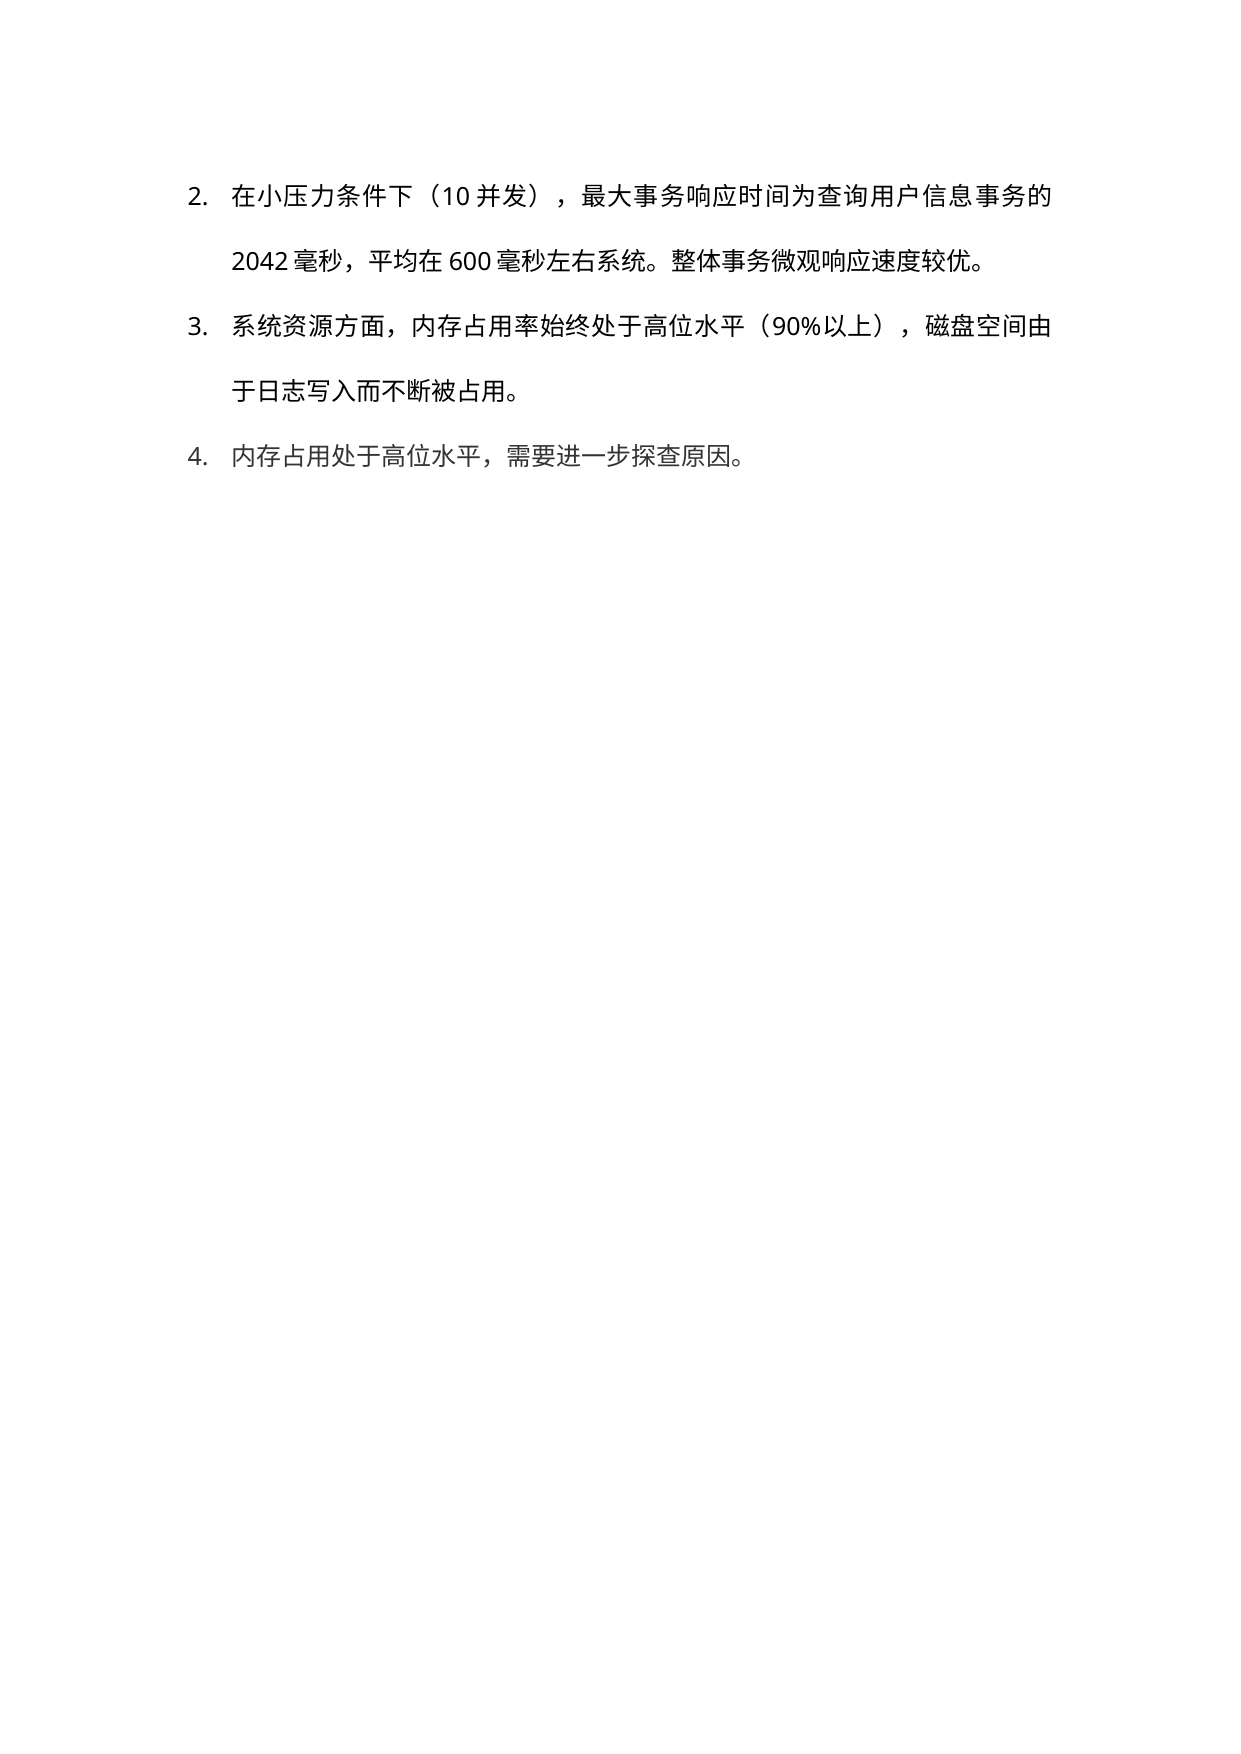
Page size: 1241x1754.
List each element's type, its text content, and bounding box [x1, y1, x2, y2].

list 在小压力条件下（10并发），最大事务响应时间为查询用户信息事务的2042毫秒，平均在600毫秒左右系统。整体事务微观响应速度较优。 [187, 162, 1053, 292]
list 内存占用处于高位水平，需要进一步探查原因。 [187, 422, 1053, 487]
list 系统资源方面，内存占用率始终处于高位水平（90%以上），磁盘空间由于日志写入而不断被占用。 [187, 292, 1053, 422]
